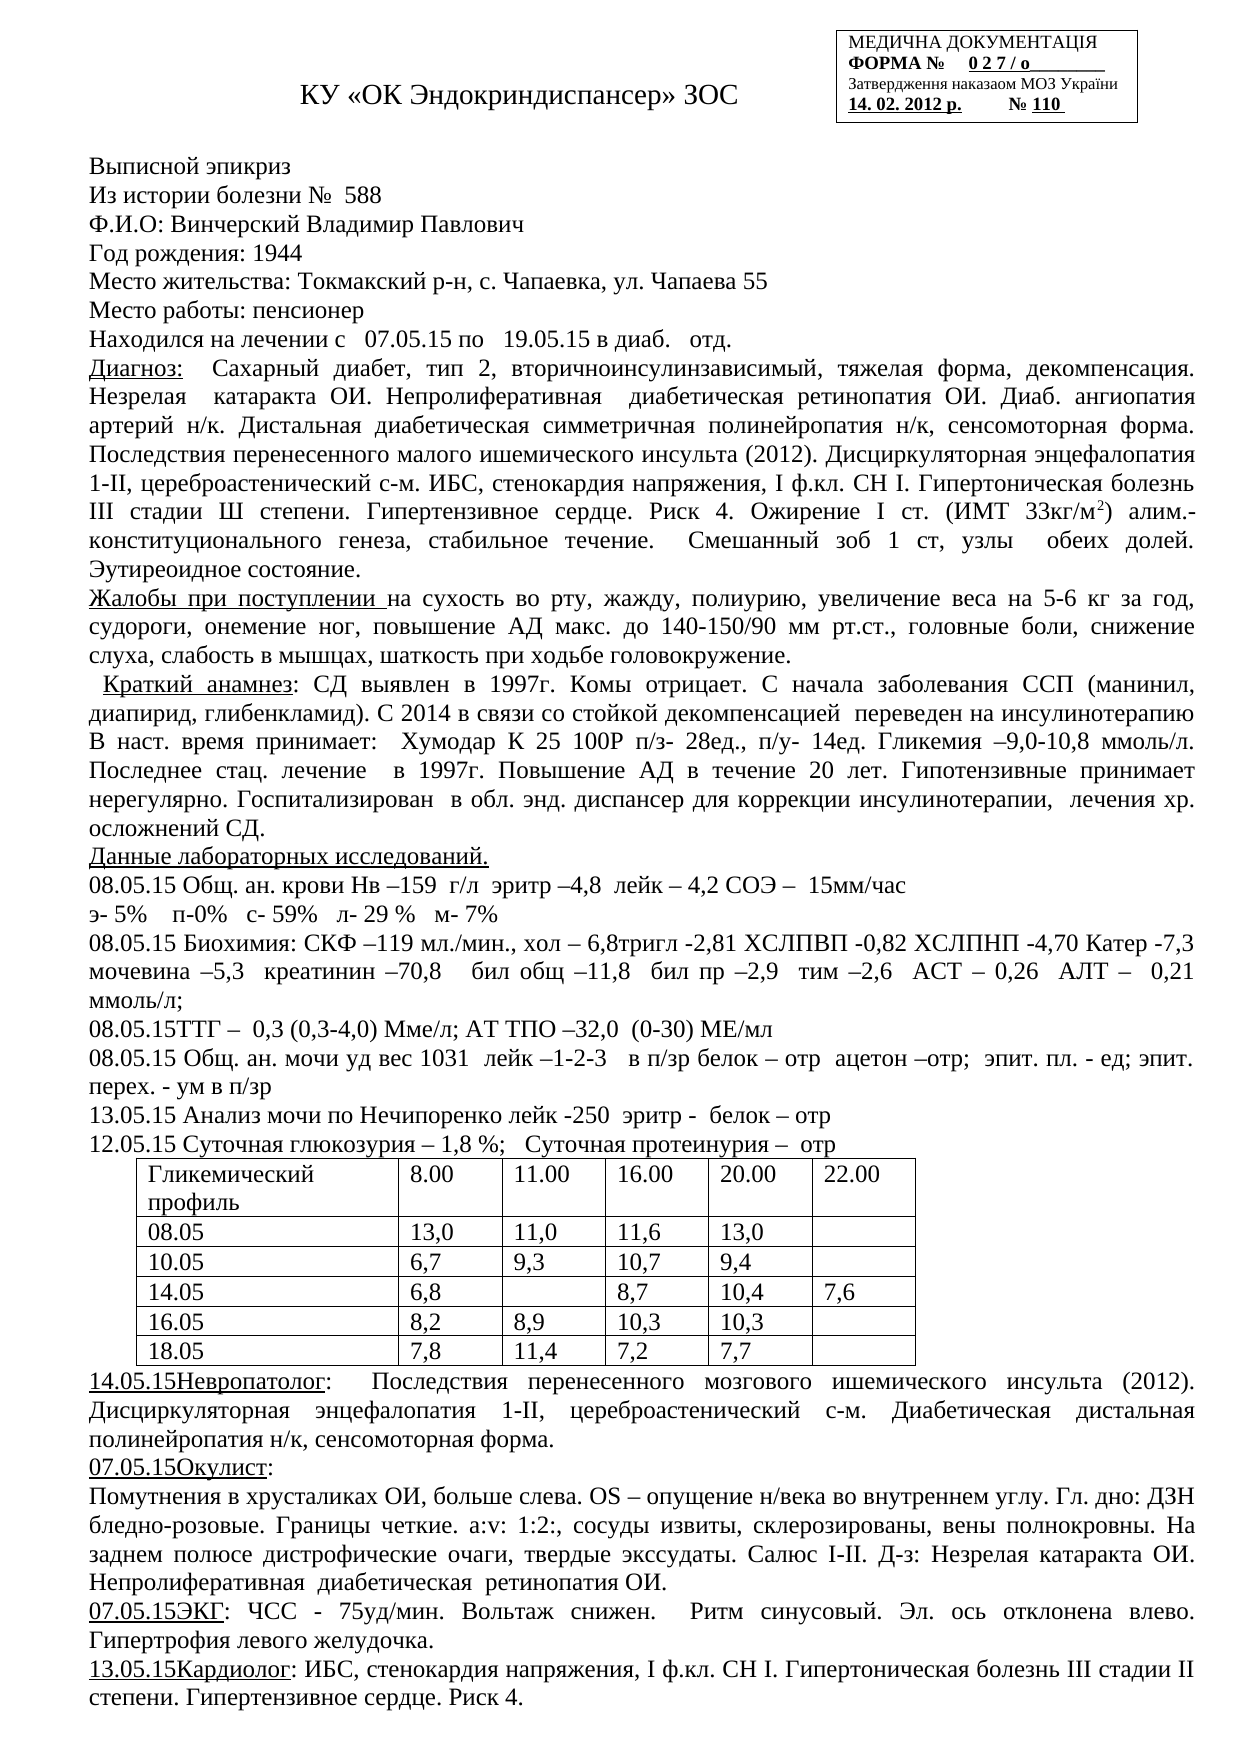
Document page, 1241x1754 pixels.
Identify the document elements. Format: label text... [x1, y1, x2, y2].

text 14.05.15Невропатолог: Последствия перенесенного мозгового ишемического инсульта (2012). Дисциркуляторная энцефалопатия 1-II, цереброастенический с-м. Диабетическая дистальная полинейропатия н/к, сенсомоторная форма. [89, 1366, 1196, 1452]
table_cell 18.05 [137, 1336, 398, 1365]
text 12.05.15 Суточная глюкозурия – 1,8 %; Суточная протеинурия – отр [89, 1129, 1196, 1158]
table_cell 8,9 [503, 1307, 605, 1335]
table_cell [813, 1307, 915, 1335]
table_cell 10,3 [606, 1307, 708, 1335]
table_cell 11,4 [503, 1336, 605, 1365]
subtitle Из истории болезни № 588 [89, 180, 1196, 209]
table_cell 6,8 [399, 1277, 502, 1306]
table_cell 8,7 [606, 1277, 708, 1306]
text 13.05.15 Анализ мочи по Нечипоренко лейк -250 эритр - белок – отр [89, 1100, 1196, 1129]
table_cell 7,8 [399, 1336, 502, 1365]
table_cell [813, 1336, 915, 1365]
text 08.05.15 Биохимия: СКФ –119 мл./мин., хол – 6,8тригл -2,81 ХСЛПВП -0,82 ХСЛПНП -4,70 Катер -7,3 мочевина –5,3 креатинин –70,8 бил общ –11,8 бил пр –2,9 тим –2,6 АСТ – 0,26 АЛТ – 0,21 ммоль/л; [89, 928, 1196, 1014]
table_cell 14.05 [137, 1277, 398, 1306]
table_cell [503, 1277, 605, 1306]
table_cell 7,7 [709, 1336, 812, 1365]
table_header Гликемический профиль [137, 1159, 398, 1216]
subtitle 08.05.15 Общ. ан. мочи уд вес 1031 лейк –1-2-3 в п/зр белок – отр ацетон –отр; эпит. пл. - ед; эпит. перех. - ум в п/зр [89, 1043, 1196, 1100]
table_cell [813, 1217, 915, 1246]
text Год рождения: 1944 [89, 238, 1196, 266]
table_cell 10,3 [709, 1307, 812, 1335]
table_cell 7,6 [813, 1277, 915, 1306]
table_cell 13,0 [399, 1217, 502, 1246]
table_header 20.00 [709, 1159, 812, 1216]
table_cell 10.05 [137, 1247, 398, 1276]
table_cell 9,4 [709, 1247, 812, 1276]
table_cell 9,3 [503, 1247, 605, 1276]
text 08.05.15 Общ. ан. крови Нв –159 г/л эритр –4,8 лейк – 4,2 СОЭ – 15мм/час [89, 870, 1196, 899]
table_cell 08.05 [137, 1217, 398, 1246]
table_cell 10,4 [709, 1277, 812, 1306]
table_header 11.00 [503, 1159, 605, 1216]
text Место жительства: Токмакский р-н, с. Чапаевка, ул. Чапаева 55 [89, 266, 1196, 295]
table_cell 13,0 [709, 1217, 812, 1246]
table_cell 6,7 [399, 1247, 502, 1276]
table_header 16.00 [606, 1159, 708, 1216]
table_header 8.00 [399, 1159, 502, 1216]
table_header 22.00 [813, 1159, 915, 1216]
table_cell 16.05 [137, 1307, 398, 1335]
text Помутнения в хрусталиках ОИ, больше слева. OS – опущение н/века во внутреннем углу. Гл. дно: ДЗН бледно-розовые. Границы четкие. а:v: 1:2:, сосуды извиты, склерозированы, вены полнокровны. На заднем полюсе дистрофические очаги, твердые экссудаты. Салюс I-II. Д-з: Незрелая катаракта ОИ. Непролиферативная диабетическая ретинопатия ОИ. [89, 1481, 1196, 1596]
table_cell 10,7 [606, 1247, 708, 1276]
text Жалобы при поступлении на сухость во рту, жажду, полиурию, увеличение веса на 5-6 кг за год, судороги, онемение ног, повышение АД макс. до 140-150/90 мм рт.ст., головные боли, снижение слуха, слабость в мышцах, шаткость при ходьбе головокружение. [89, 583, 1196, 669]
text 08.05.15ТТГ – 0,3 (0,3-4,0) Мме/л; АТ ТПО –32,0 (0-30) МЕ/мл [89, 1014, 1196, 1043]
text Данные лабораторных исследований. [89, 841, 1196, 870]
text Диагноз: Сахарный диабет, тип 2, вторичноинсулинзависимый, тяжелая форма, декомпенсация. Незрелая катаракта ОИ. Непролиферативная диабетическая ретинопатия ОИ. Диаб. ангиопатия артерий н/к. Дистальная диабетическая симметричная полинейропатия н/к, сенсомоторная форма. Последствия перенесенного малого ишемического инсульта (2012). Дисциркуляторная энцефалопатия 1-II, цереброастенический с-м. ИБС, стенокардия напряжения, I ф.кл. СН I. Гипертоническая болезнь III стадии Ш степени. Гипертензивное сердце. Риск 4. Ожирение I ст. (ИМТ 33кг/м2) алим.-конституционального генеза, стабильное течение. Смешанный зоб 1 ст, узлы обеих долей. Эутиреоидное состояние. [89, 353, 1196, 583]
table_cell 11,6 [606, 1217, 708, 1246]
table_cell 11,0 [503, 1217, 605, 1246]
subtitle Выписной эпикриз [89, 151, 1202, 180]
text э- 5% п-0% с- 59% л- 29 % м- 7% [89, 899, 1196, 928]
table_cell 8,2 [399, 1307, 502, 1335]
table_cell 7,2 [606, 1336, 708, 1365]
subtitle Ф.И.О: Винчерский Владимир Павлович [89, 209, 1196, 238]
text 07.05.15ЭКГ: ЧСС - 75уд/мин. Вольтаж снижен. Ритм синусовый. Эл. ось отклонена влево. Гипертрофия левого желудочка. [89, 1596, 1196, 1654]
table_cell [813, 1247, 915, 1276]
text Краткий анамнез: СД выявлен в 1997г. Комы отрицает. С начала заболевания ССП (манинил, диапирид, глибенкламид). С 2014 в связи со стойкой декомпенсацией переведен на инсулинотерапию В наст. время принимает: Хумодар К 25 100Р п/з- 28ед., п/у- 14ед. Гликемия –9,0-10,8 ммоль/л. Последнее стац. лечение в 1997г. Повышение АД в течение 20 лет. Гипотензивные принимает нерегулярно. Госпитализирован в обл. энд. диспансер для коррекции инсулинотерапии, лечения хр. осложнений СД. [89, 669, 1196, 841]
text Место работы: пенсионер [89, 295, 1196, 324]
text Находился на лечении с 07.05.15 по 19.05.15 в диаб. отд. [89, 324, 1196, 353]
text 13.05.15Кардиолог: ИБС, стенокардия напряжения, I ф.кл. СН I. Гипертоническая болезнь III стадии II степени. Гипертензивное сердце. Риск 4. [89, 1654, 1196, 1711]
text 07.05.15Окулист: [89, 1452, 1196, 1481]
